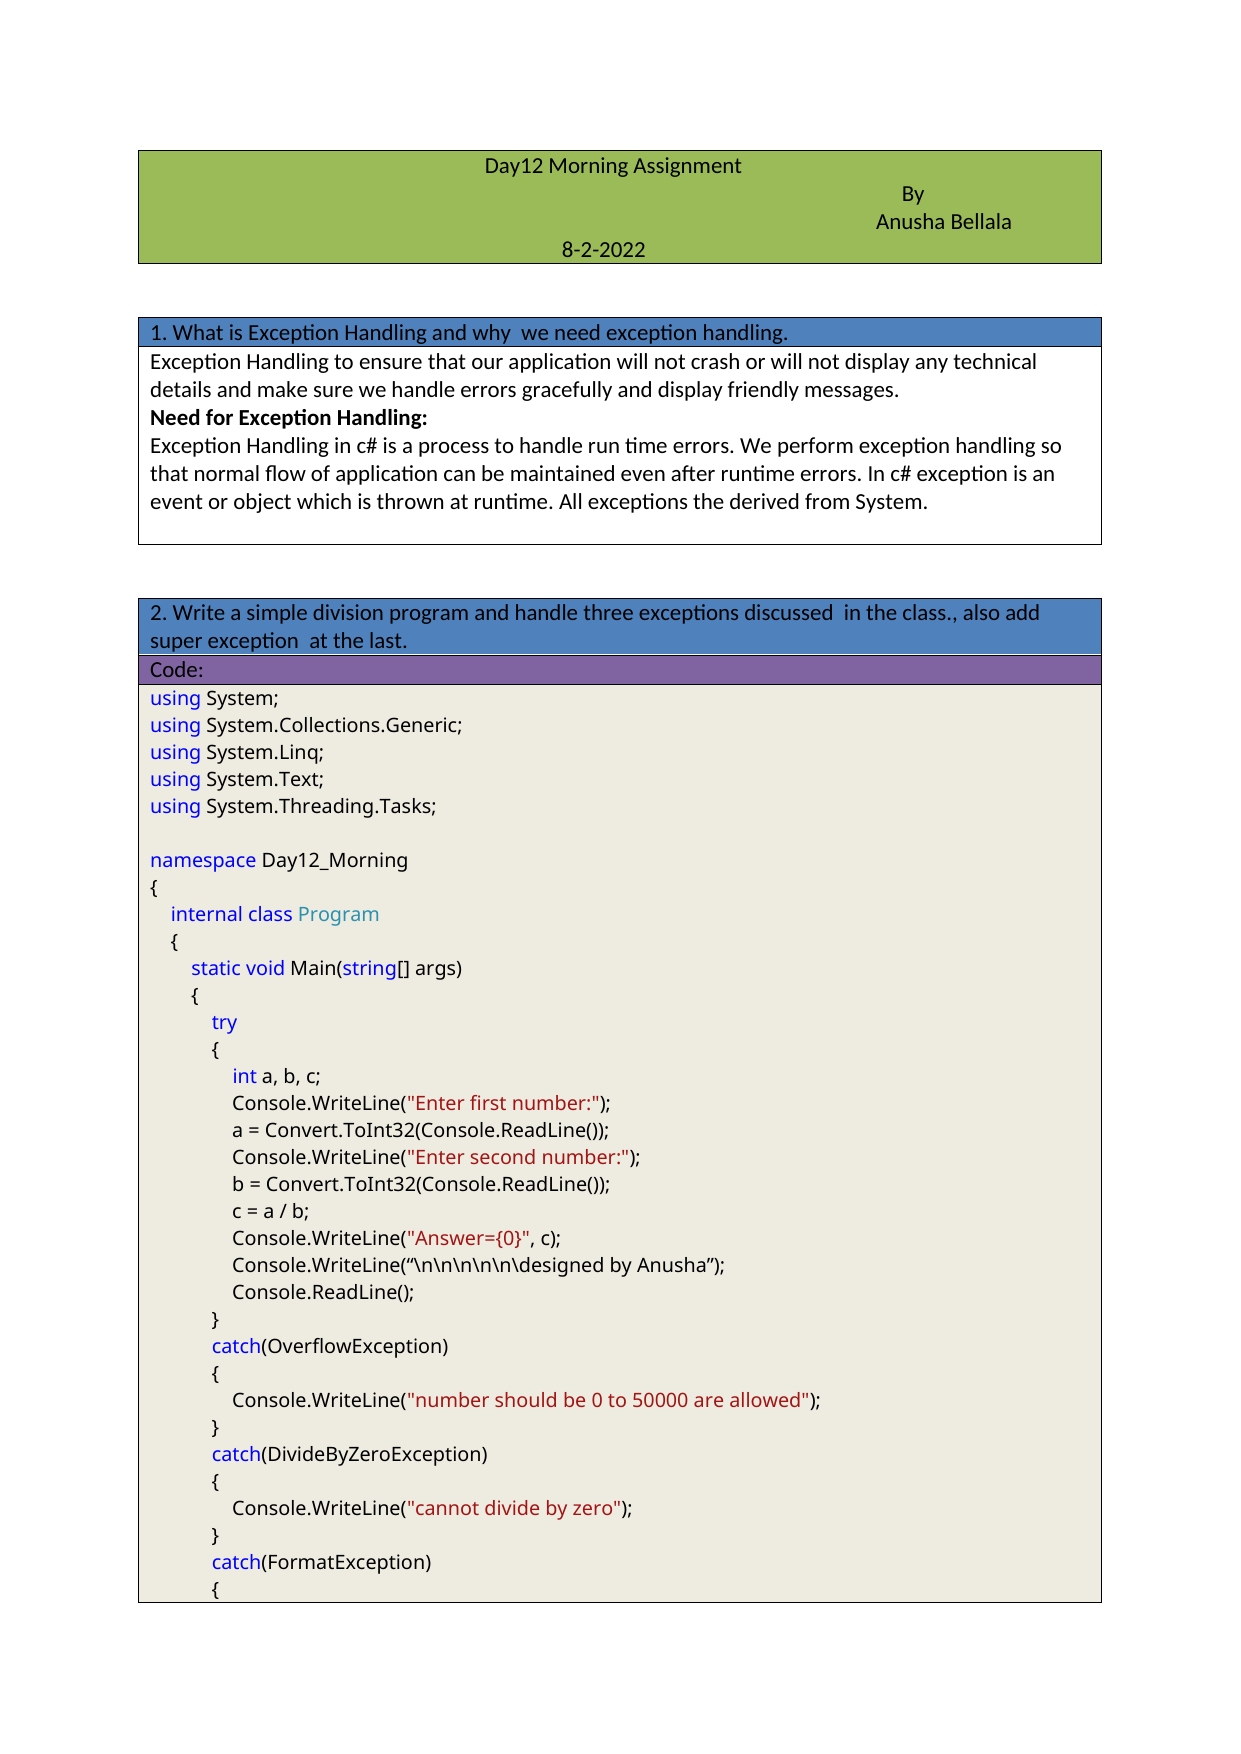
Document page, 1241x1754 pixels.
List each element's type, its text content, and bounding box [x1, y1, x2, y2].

table_header 2. Write a simple division program and handle three exceptions discussed in the class., also add super exception at the last. [139, 599, 1101, 654]
table_cell Code: [139, 656, 1101, 684]
table_cell Exception Handling to ensure that our application will not crash or will not display any technical details and make sure we handle errors gracefully and display friendly messages. Need for Exception Handling: Exception Handling in c# is a process to handle run time errors. We perform exception handling so that normal flow of application can be maintained even after runtime errors. In c# exception is an event or object which is thrown at runtime. All exceptions the derived from System. [139, 347, 1101, 543]
table_header Day12 Morning Assignment By Anusha Bellala 8-2-2022 [139, 151, 1101, 263]
table_header 1. What is Exception Handling and why we need exception handling. [139, 318, 1101, 346]
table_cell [139, 685, 1101, 1602]
